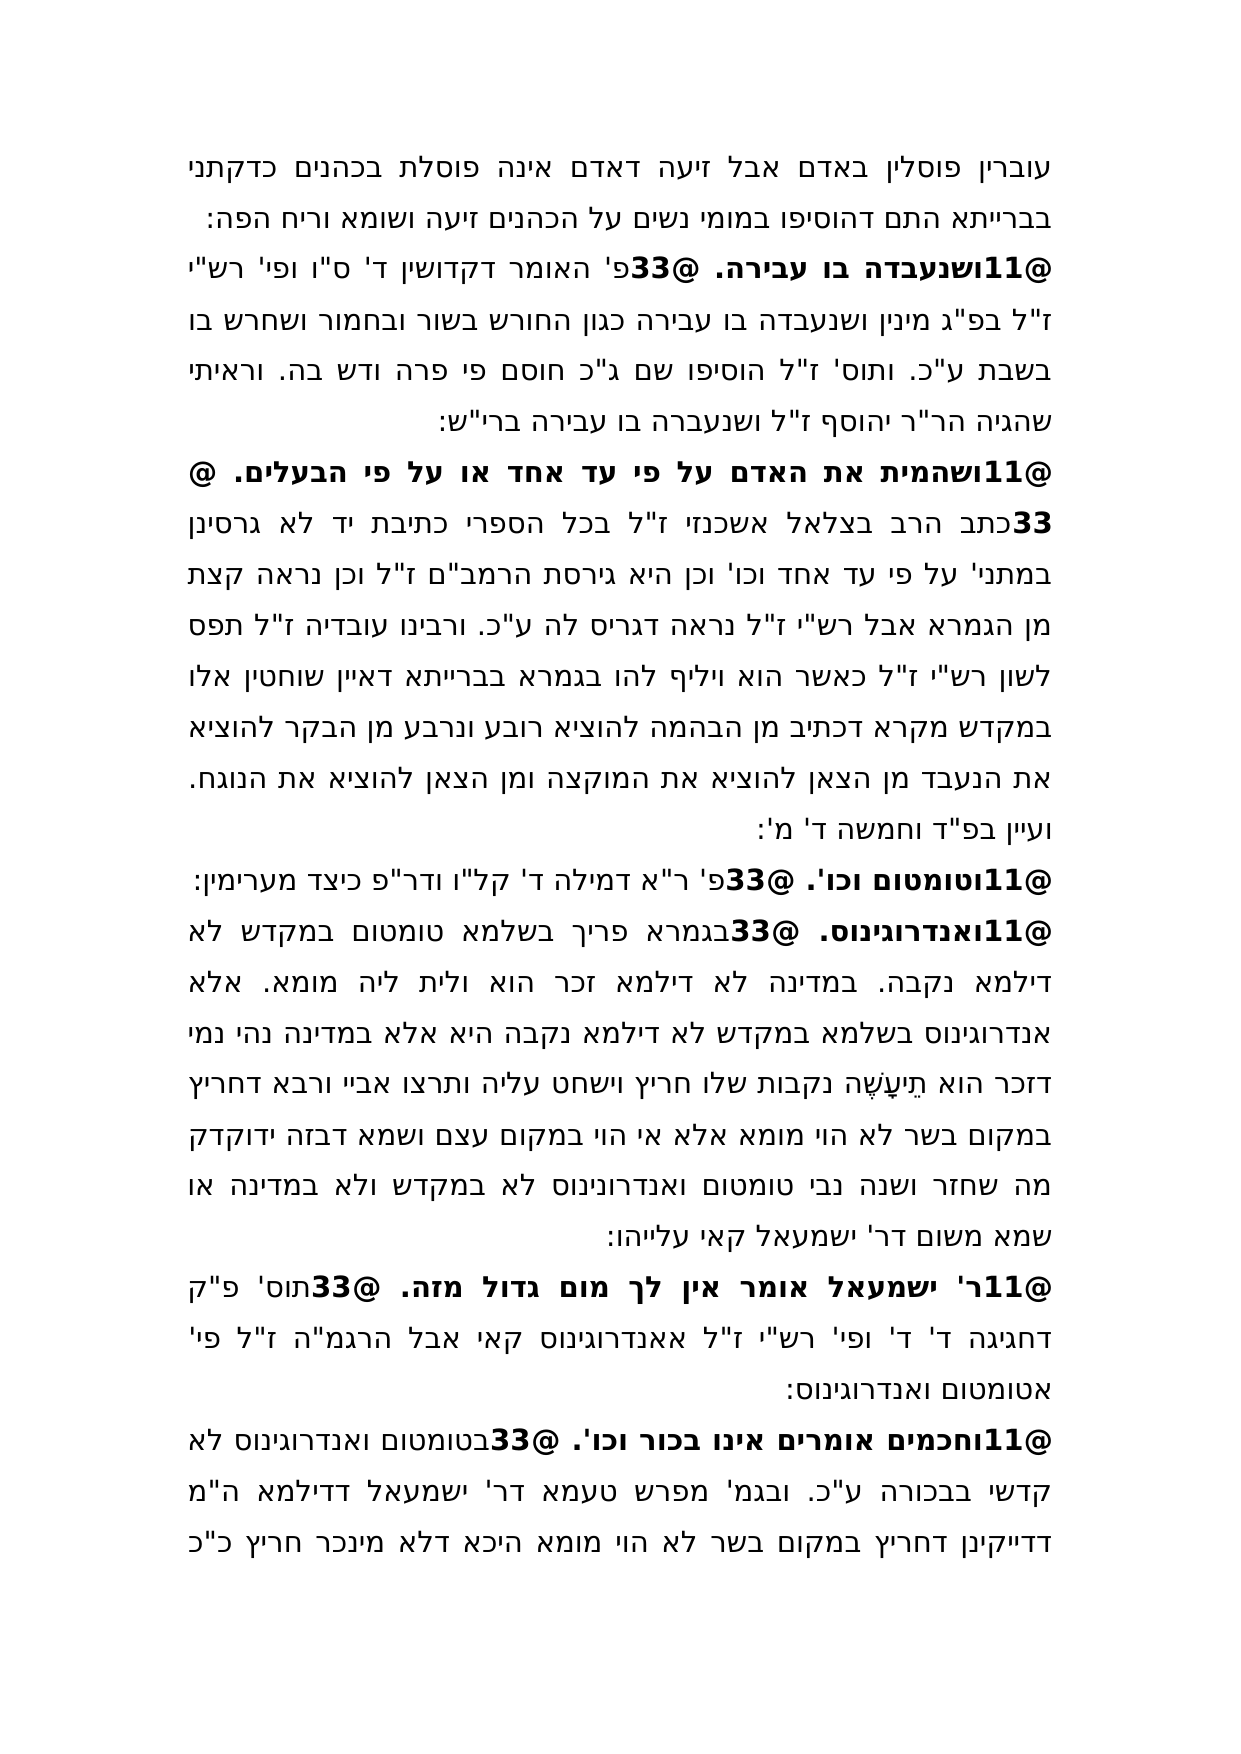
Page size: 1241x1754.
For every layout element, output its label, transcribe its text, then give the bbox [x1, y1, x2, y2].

text @11וטומטום וכו'. @33פ' ר"א דמילה ד' קל"ו ודר"פ כיצד מערימין: [187, 863, 1053, 897]
text @11ושנעבדה בו עבירה. @33פ' האומר דקדושין ד' ס"ו ופי' רש"י ז"ל בפ"ג מינין ושנעבדה בו עבירה כגון החורש בשור ובחמור ושחרש בו בשבת ע"כ. ותוס' ז"ל הוסיפו שם ג"כ חוסם פי פרה ודש בה. וראיתי שהגיה הר"ר יהוסף ז"ל ושנעברה בו עבירה ברי"ש: [187, 252, 1053, 439]
text @11ר' ישמעאל אומר אין לך מום גדול מזה. @33תוס' פ"ק דחגיגה ד' ד' ופי' רש"י ז"ל אאנדרוגינוס קאי אבל הרגמ"ה ז"ל פי' אטומטום ואנדרוגינוס: [187, 1271, 1053, 1406]
text @11ואנדרוגינוס. @33בגמרא פריך בשלמא טומטום במקדש לא דילמא נקבה. במדינה לא דילמא זכר הוא ולית ליה מומא. אלא אנדרוגינוס בשלמא במקדש לא דילמא נקבה היא אלא במדינה נהי נמי דזכר הוא תֵיעָשֶׁה נקבות שלו חריץ וישחט עליה ותרצו אביי ורבא דחריץ במקום בשר לא הוי מומא אלא אי הוי במקום עצם ושמא דבזה ידוקדק מה שחזר ושנה נבי טומטום ואנדרונינוס לא במקדש ולא במדינה או שמא משום דר' ישמעאל קאי עלייהו: [187, 914, 1053, 1254]
text @11ושהמית את האדם על פי עד אחד או על פי הבעלים. @33כתב הרב בצלאל אשכנזי ז"ל בכל הספרי כתיבת יד לא גרסינן במתני' על פי עד אחד וכו' וכן היא גירסת הרמב"ם ז"ל וכן נראה קצת מן הגמרא אבל רש"י ז"ל נראה דגריס לה ע"כ. ורבינו עובדיה ז"ל תפס לשון רש"י ז"ל כאשר הוא ויליף להו בגמרא בברייתא דאיין שוחטין אלו במקדש מקרא דכתיב מן הבהמה להוציא רובע ונרבע מן הבקר להוציא את הנעבד מן הצאן להוציא את המוקצה ומן הצאן להוציא את הנוגח. ועיין בפ"ד וחמשה ד' מ': [187, 456, 1053, 846]
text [187, 1423, 1053, 1559]
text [187, 150, 1053, 235]
